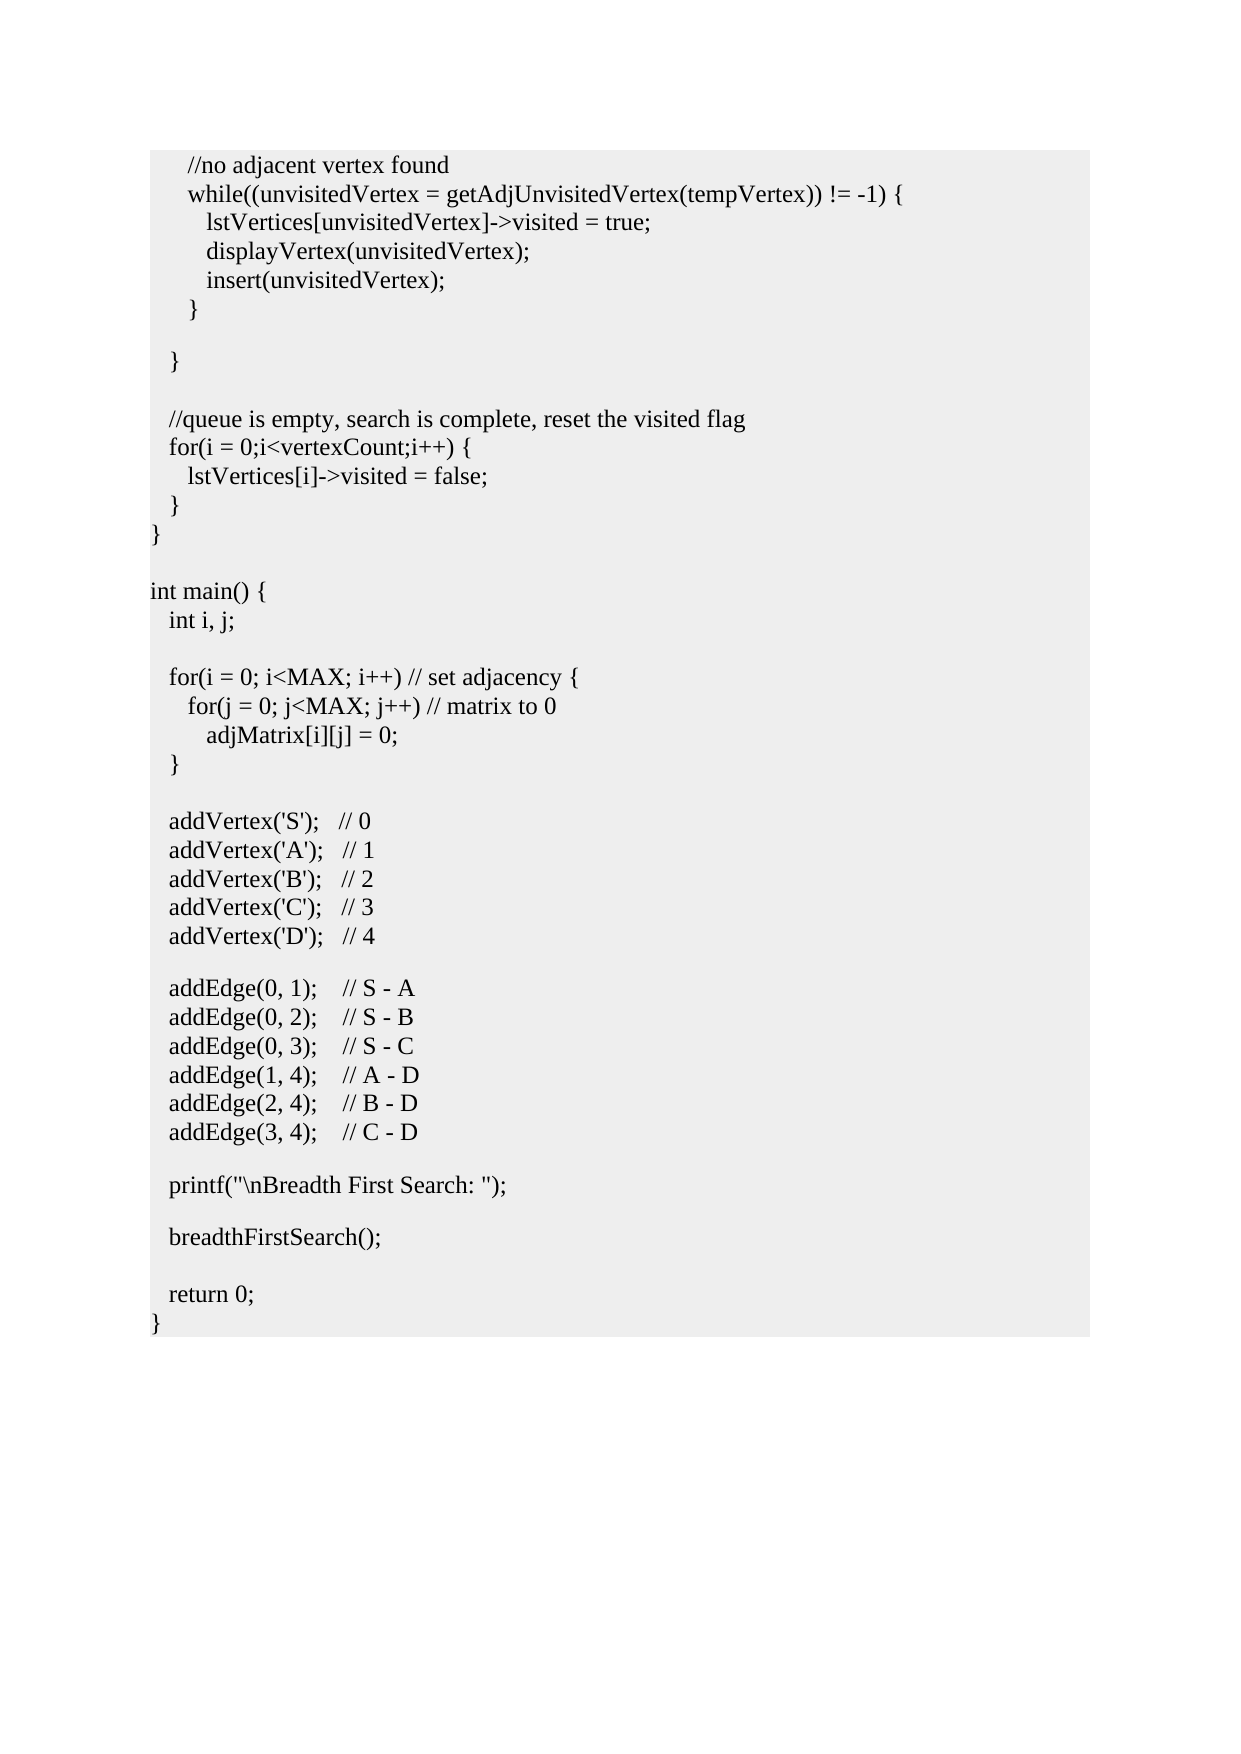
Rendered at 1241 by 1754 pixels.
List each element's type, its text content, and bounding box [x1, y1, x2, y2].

text return 0; [150, 1279, 1090, 1308]
text lstVertices[unvisitedVertex]->visited = true; [150, 207, 1090, 236]
text for(i = 0;i<vertexCount;i++) { [150, 432, 1090, 461]
text for(i = 0; i<MAX; i++) // set adjacency { [150, 662, 1090, 691]
text int main() { [150, 576, 1090, 605]
text } [150, 490, 1090, 519]
text addVertex('S'); // 0 [150, 806, 1090, 835]
text addEdge(0, 2); // S - B [150, 1002, 1090, 1031]
text addEdge(0, 3); // S - C [150, 1031, 1090, 1060]
text } [150, 346, 1090, 375]
text addEdge(3, 4); // C - D [150, 1117, 1090, 1146]
text addEdge(1, 4); // A - D [150, 1060, 1090, 1088]
text displayVertex(unvisitedVertex); [150, 236, 1090, 265]
text adjMatrix[i][j] = 0; [150, 720, 1090, 749]
text addEdge(2, 4); // B - D [150, 1088, 1090, 1117]
text lstVertices[i]->visited = false; [150, 461, 1090, 490]
text printf("\nBreadth First Search: "); [150, 1170, 1090, 1198]
text } [150, 749, 1090, 777]
text addVertex('A'); // 1 [150, 835, 1090, 864]
text breadthFirstSearch(); [150, 1222, 1090, 1251]
text addVertex('D'); // 4 [150, 921, 1090, 950]
text while((unvisitedVertex = getAdjUnvisitedVertex(tempVertex)) != -1) { [150, 179, 1090, 207]
text int i, j; [150, 605, 1090, 634]
text addVertex('C'); // 3 [150, 892, 1090, 921]
text } [150, 1308, 1090, 1337]
text addEdge(0, 1); // S - A [150, 973, 1090, 1002]
text } [150, 519, 1090, 547]
text addVertex('B'); // 2 [150, 864, 1090, 892]
text //no adjacent vertex found [150, 150, 1090, 179]
text //queue is empty, search is complete, reset the visited flag [150, 404, 1090, 432]
text insert(unvisitedVertex); [150, 265, 1090, 294]
text for(j = 0; j<MAX; j++) // matrix to 0 [150, 691, 1090, 720]
text } [150, 294, 1090, 322]
